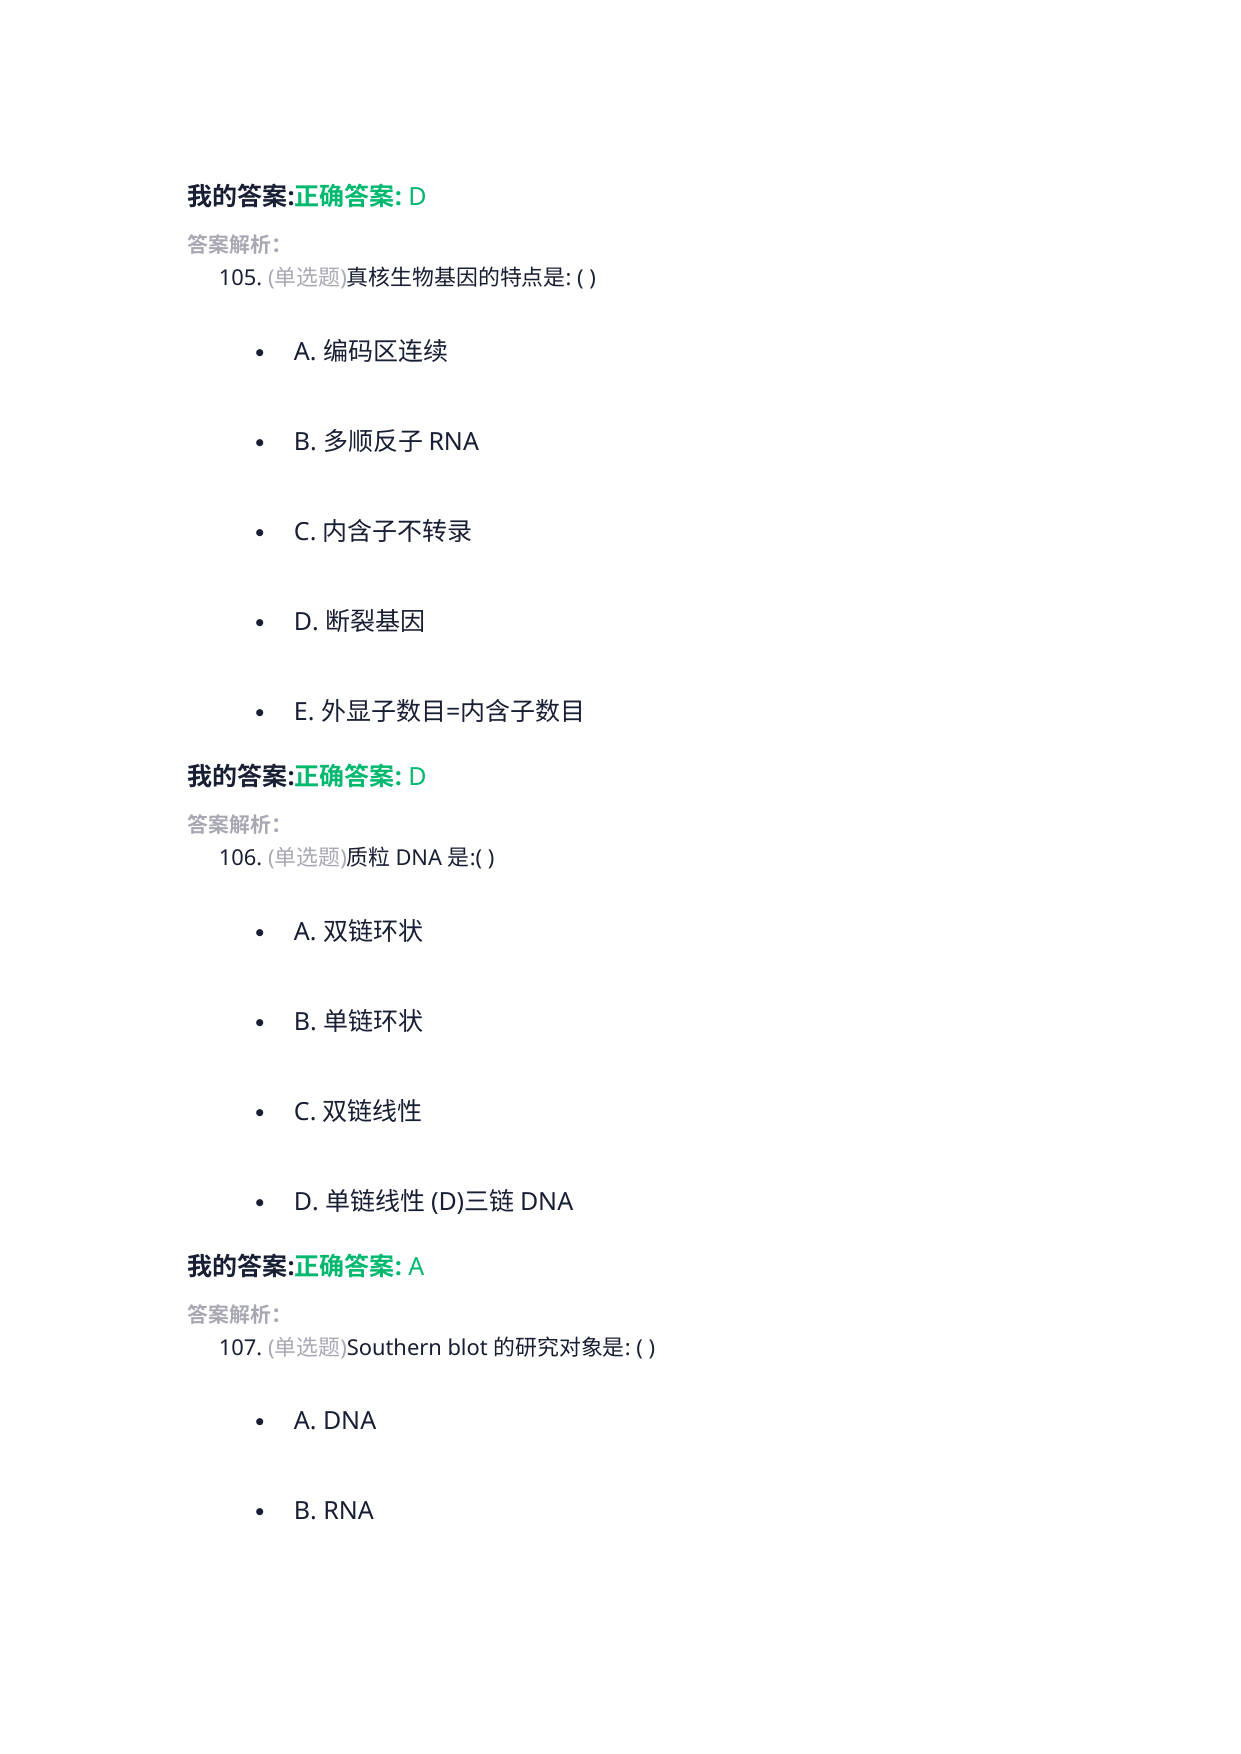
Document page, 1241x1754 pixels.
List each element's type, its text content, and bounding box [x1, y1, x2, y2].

text 我的答案:正确答案: D [187, 742, 1053, 807]
list A. 双链环状 [256, 897, 1021, 962]
list B. 单链环状 [256, 987, 1021, 1052]
text 我的答案:正确答案: A [187, 1232, 1053, 1297]
list E. 外显子数目=内含子数目 [256, 677, 1021, 742]
list D. 单链线性 (D)三链 DNA [256, 1167, 1021, 1232]
text 答案解析： [187, 227, 1053, 259]
text 答案解析： [187, 1297, 1053, 1329]
list C. 内含子不转录 [256, 497, 1021, 562]
text 107. (单选题)Southern blot 的研究对象是: ( ) [219, 1329, 1021, 1362]
list B. RNA [256, 1477, 1021, 1542]
list A. 编码区连续 [256, 317, 1021, 382]
list D. 断裂基因 [256, 587, 1021, 652]
text 105. (单选题)真核生物基因的特点是: ( ) [219, 259, 1021, 292]
list A. DNA [256, 1387, 1021, 1452]
text 106. (单选题)质粒 DNA 是:( ) [219, 839, 1021, 872]
text 答案解析： [187, 807, 1053, 839]
list B. 多顺反子RNA [256, 407, 1021, 472]
list C. 双链线性 [256, 1077, 1021, 1142]
text 我的答案:正确答案: D [187, 162, 1053, 227]
